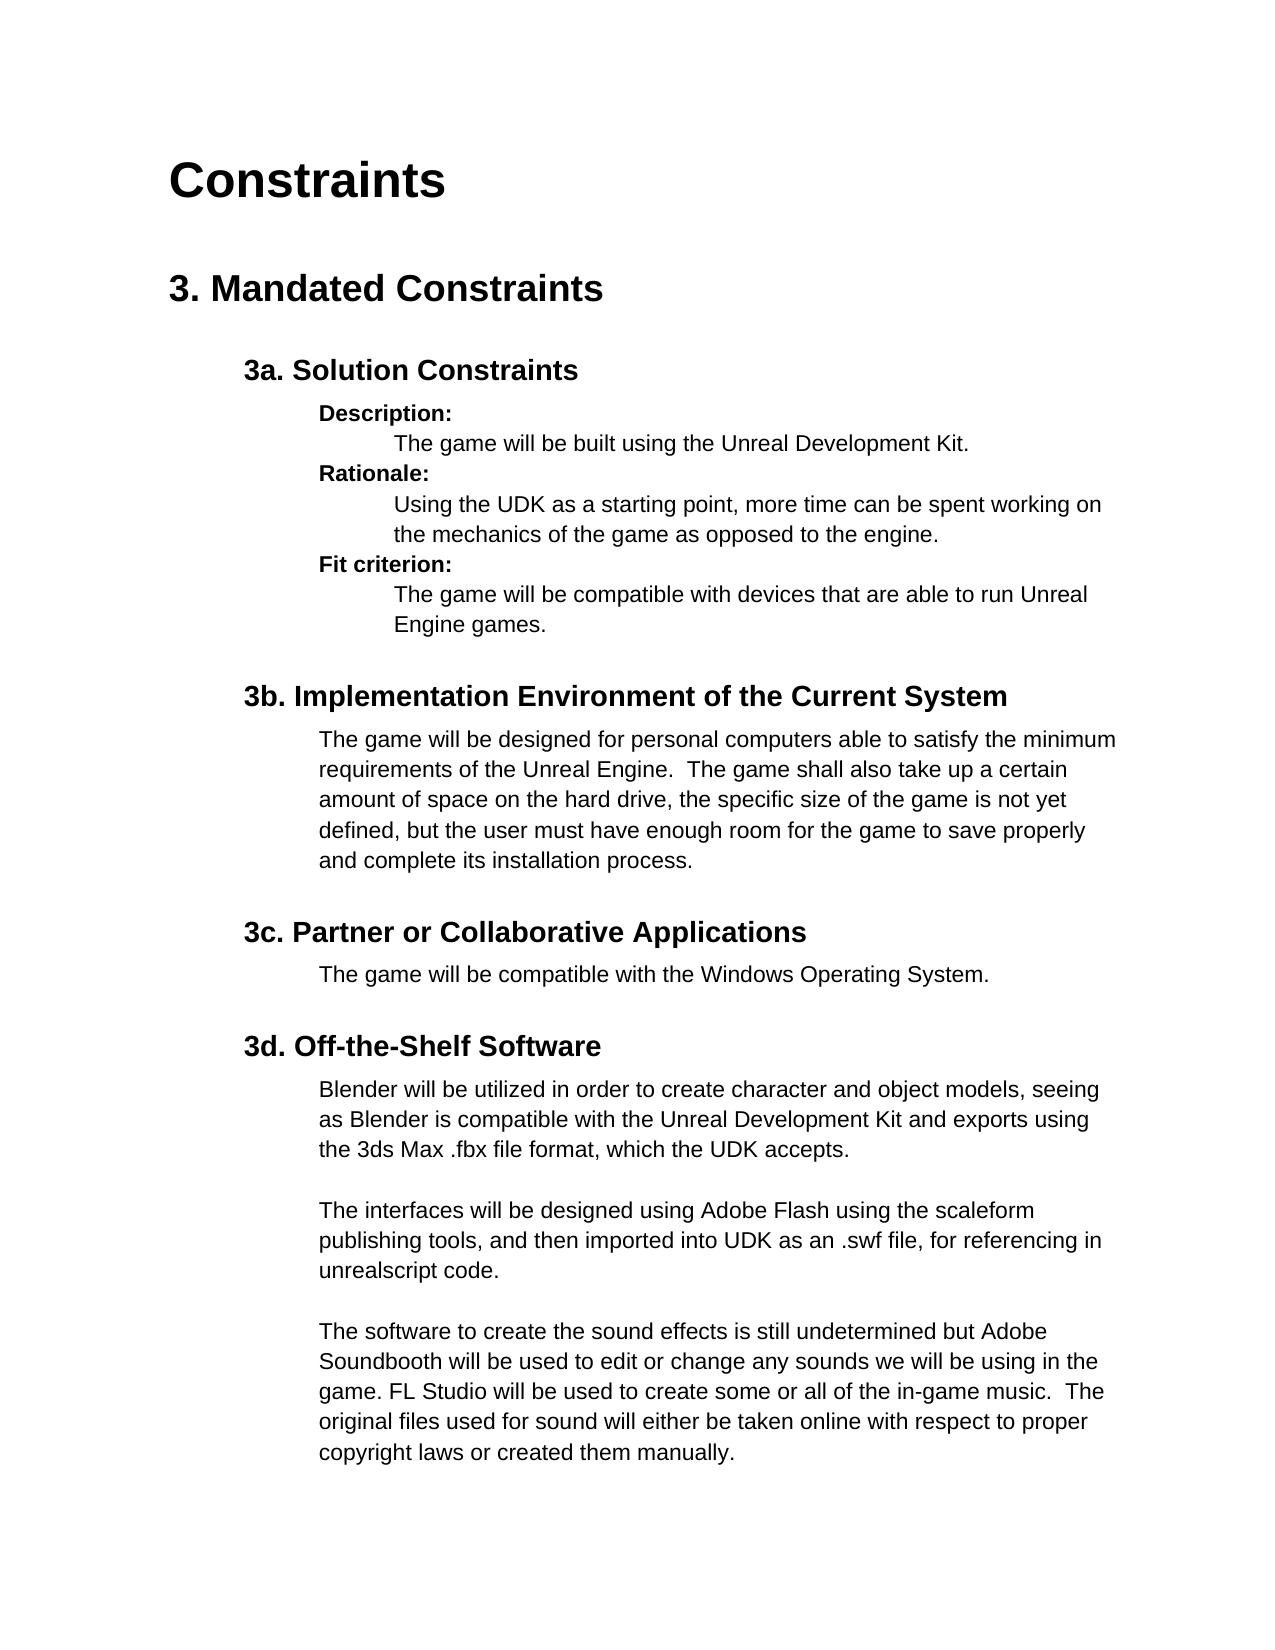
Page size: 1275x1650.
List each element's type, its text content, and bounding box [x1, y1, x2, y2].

text Fit criterion: [169, 551, 1125, 577]
text The game will be compatible with the Windows Operating System. [319, 961, 1125, 988]
subtitle 3. Mandated Constraints [169, 266, 1125, 309]
subtitle 3b. Implementation Environment of the Current System [169, 679, 1125, 713]
text Blender will be utilized in order to create character and object models, seeing as Blender is compatible with the Unreal Development Kit and exports using the 3ds Max .fbx file format, which the UDK accepts. [319, 1076, 1125, 1163]
text Using the UDK as a starting point, more time can be spent working on the mechanics of the game as opposed to the engine. [394, 491, 1125, 547]
subtitle 3a. Solution Constraints [169, 353, 1125, 387]
text The game will be designed for personal computers able to satisfy the minimum requirements of the Unreal Engine. The game shall also take up a certain amount of space on the hard drive, the specific size of the game is not yet defined, but the user must have enough room for the game to save properly and complete its installation process. [319, 726, 1125, 873]
text Constraints [169, 150, 1125, 207]
text The game will be built using the Unreal Development Kit. [319, 430, 1125, 457]
text Rationale: [169, 460, 1125, 487]
subtitle 3c. Partner or Collaborative Applications [169, 914, 1125, 948]
text Description: [169, 400, 1125, 426]
text The software to create the sound effects is still undetermined but Adobe [319, 1318, 1125, 1344]
text The game will be compatible with devices that are able to run Unreal Engine games. [394, 581, 1125, 638]
text Soundbooth will be used to edit or change any sounds we will be using in the game. FL Studio will be used to create some or all of the in-game music. The original files used for sound will either be taken online with respect to proper copyright laws or created them manually. [319, 1348, 1125, 1465]
text The interfaces will be designed using Adobe Flash using the scaleform publishing tools, and then imported into UDK as an .swf file, for referencing in unrealscript code. [319, 1197, 1125, 1284]
subtitle 3d. Off-the-Shelf Software [169, 1029, 1125, 1063]
